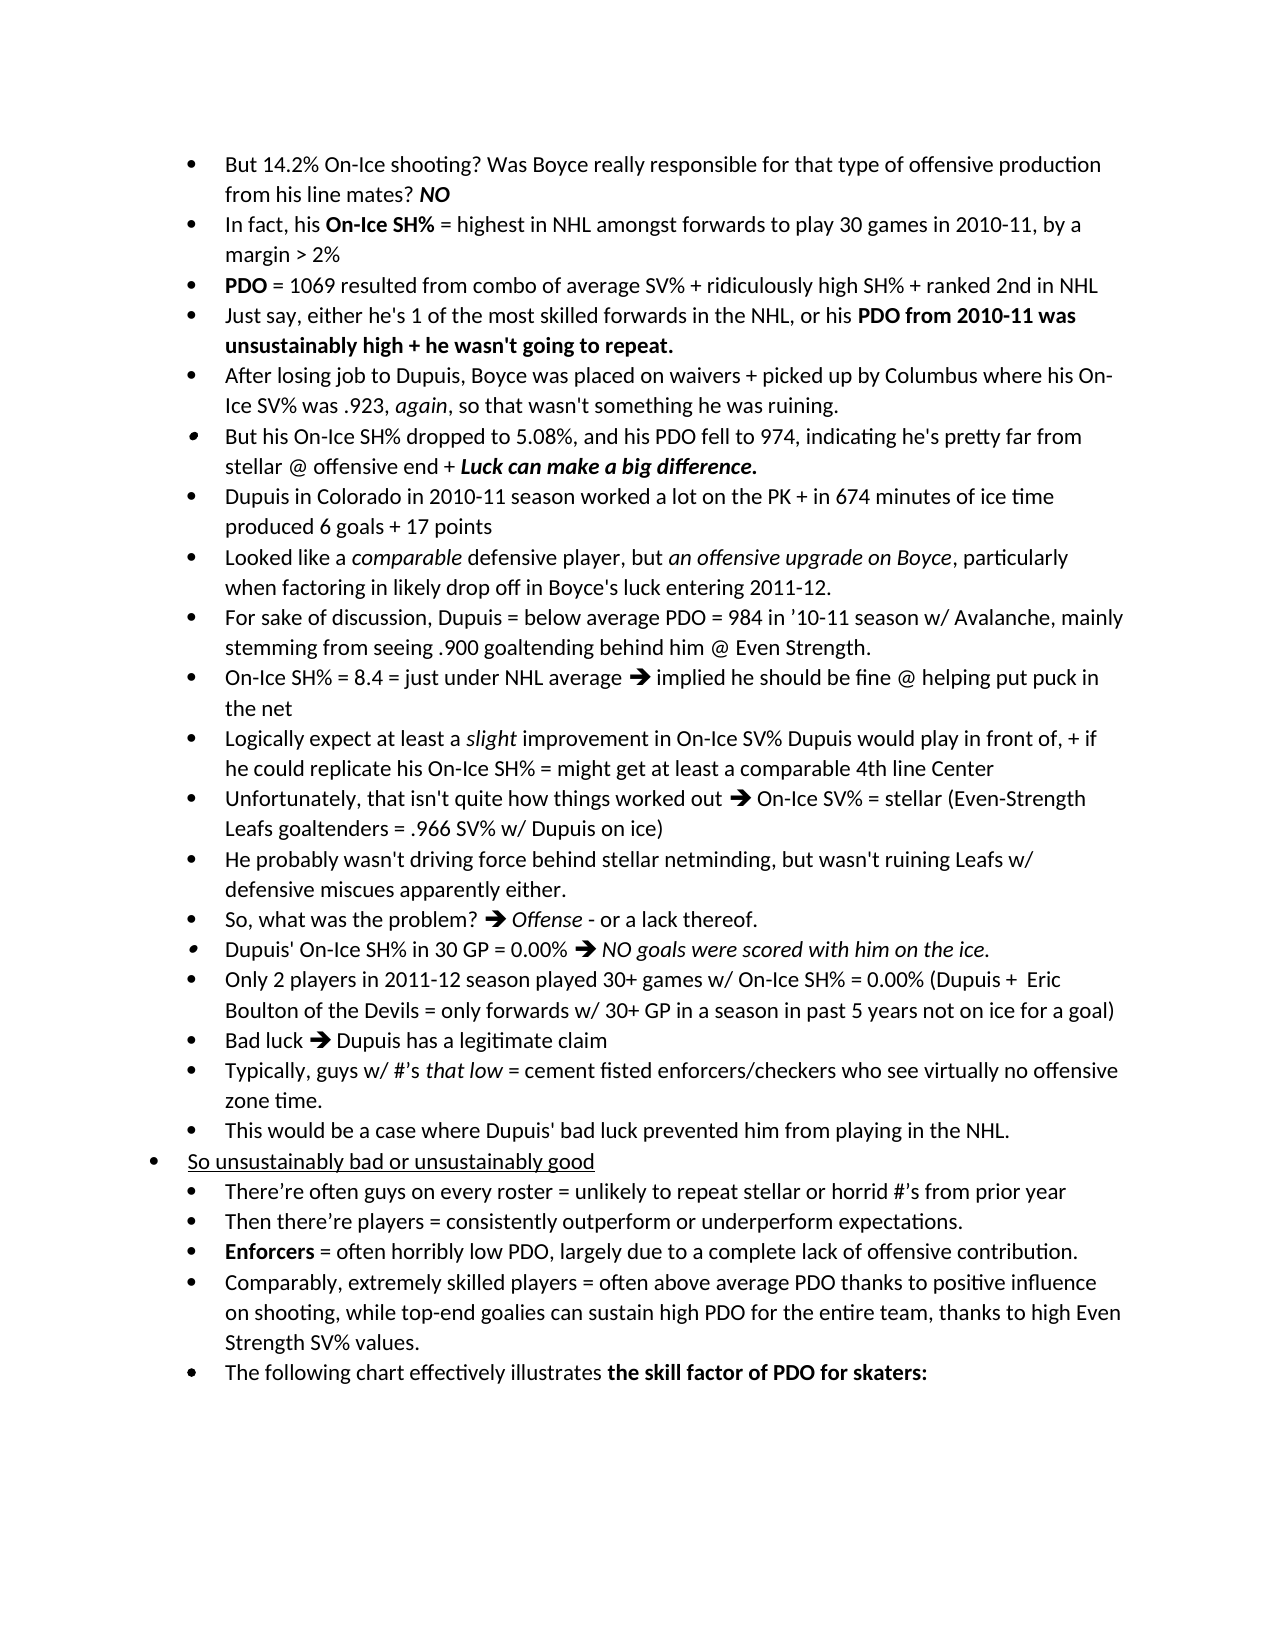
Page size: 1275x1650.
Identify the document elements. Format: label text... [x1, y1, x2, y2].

list Unfortunately, that isn't quite how things worked out On-Ice SV% = stellar (Even-Strength Leafs goaltenders = .966 SV% w/ Dupuis on ice) [187, 784, 1125, 843]
list Dupuis in Colorado in 2010-11 season worked a lot on the PK + in 674 minutes of ice time produced 6 goals + 17 points [187, 482, 1125, 541]
list In fact, his On-Ice SH% = highest in NHL amongst forwards to play 30 games in 2010-11, by a margin > 2% [187, 210, 1125, 269]
list For sake of discussion, Dupuis = below average PDO = 984 in ’10-11 season w/ Avalanche, mainly stemming from seeing .900 goaltending behind him @ Even Strength. [187, 603, 1125, 661]
list On-Ice SH% = 8.4 = just under NHL average implied he should be fine @ helping put puck in the net [187, 663, 1125, 722]
list This would be a case where Dupuis' bad luck prevented him from playing in the NHL. [187, 1117, 1125, 1145]
list PDO = 1069 resulted from combo of average SV% + ridiculously high SH% + ranked 2nd in NHL [187, 271, 1125, 299]
list Enforcers = often horribly low PDO, largely due to a complete lack of offensive contribution. [187, 1237, 1125, 1266]
list Typically, guys w/ #’s that low = cement fisted enforcers/checkers who see virtually no offensive zone time. [187, 1056, 1125, 1114]
list Bad luck Dupuis has a legitimate claim [187, 1026, 1125, 1054]
list There’re often guys on every roster = unlikely to repeat stellar or horrid #’s from prior year [187, 1177, 1125, 1205]
list Just say, either he's 1 of the most skilled forwards in the NHL, or his PDO from 2010-11 was unsustainably high + he wasn't going to repeat. [187, 301, 1125, 359]
list He probably wasn't driving force behind stellar netminding, but wasn't ruining Leafs w/ defensive miscues apparently either. [187, 845, 1125, 903]
list Dupuis' On-Ice SH% in 30 GP = 0.00% NO goals were scored with him on the ice. [187, 935, 1125, 963]
list Then there’re players = consistently outperform or underperform expectations. [187, 1207, 1125, 1235]
list So, what was the problem? Offense - or a lack thereof. [187, 905, 1125, 933]
list After losing job to Dupuis, Boyce was placed on waivers + picked up by Columbus where his On-Ice SV% was .923, again, so that wasn't something he was ruining. [187, 361, 1125, 420]
list Looked like a comparable defensive player, but an offensive upgrade on Boyce, particularly when factoring in likely drop off in Boyce's luck entering 2011-12. [187, 543, 1125, 601]
list But 14.2% On-Ice shooting? Was Boyce really responsible for that type of offensive production from his line mates? NO [187, 150, 1125, 208]
list So unsustainably bad or unsustainably good [150, 1147, 1125, 1175]
list Comparably, extremely skilled players = often above average PDO thanks to positive influence on shooting, while top-end goalies can sustain high PDO for the entire team, thanks to high Even Strength SV% values. [187, 1268, 1125, 1356]
list But his On-Ice SH% dropped to 5.08%, and his PDO fell to 974, indicating he's pretty far from stellar @ offensive end + Luck can make a big difference. [187, 422, 1125, 480]
list The following chart effectively illustrates the skill factor of PDO for skaters: [187, 1358, 1125, 1386]
list Logically expect at least a slight improvement in On-Ice SV% Dupuis would play in front of, + if he could replicate his On-Ice SH% = might get at least a comparable 4th line Center [187, 724, 1125, 782]
list Only 2 players in 2011-12 season played 30+ games w/ On-Ice SH% = 0.00% (Dupuis + Eric Boulton of the Devils = only forwards w/ 30+ GP in a season in past 5 years not on ice for a goal) [187, 966, 1125, 1024]
